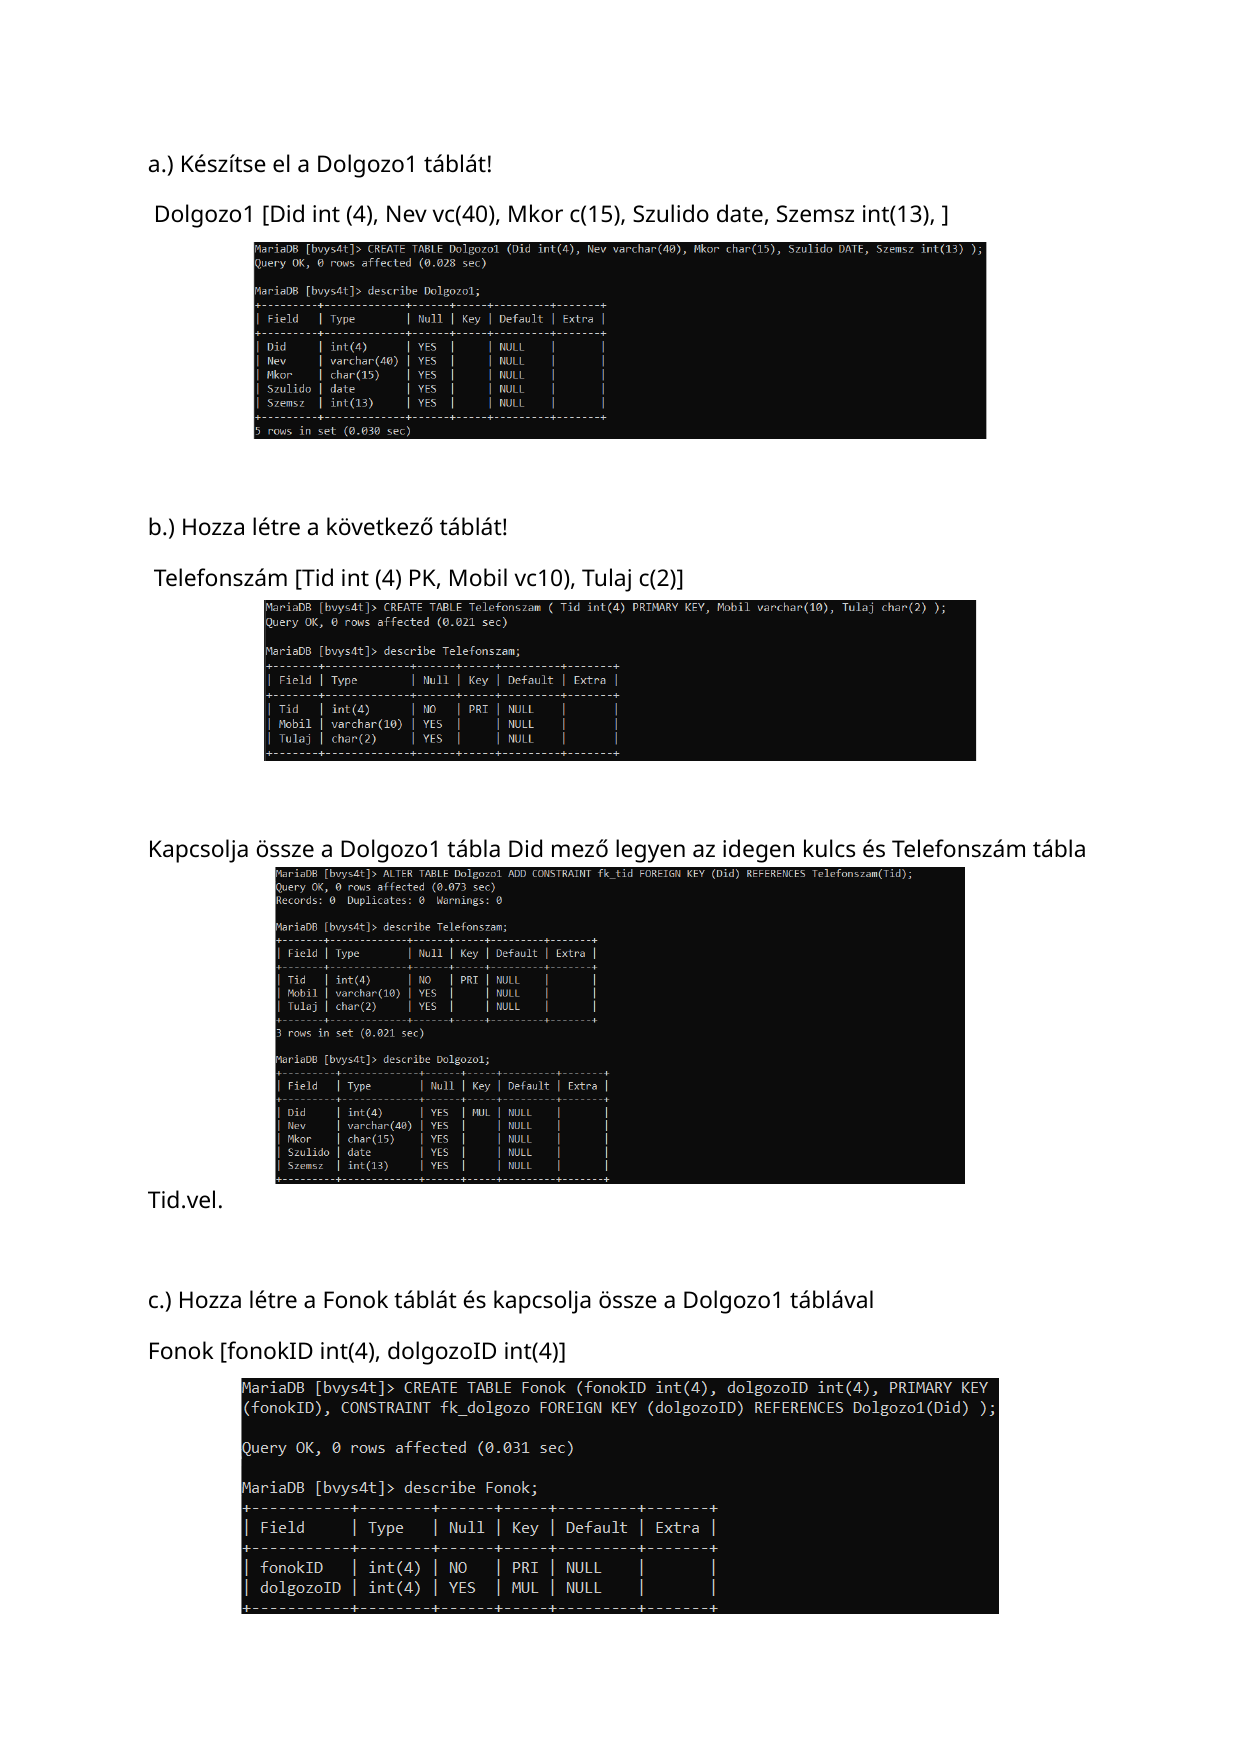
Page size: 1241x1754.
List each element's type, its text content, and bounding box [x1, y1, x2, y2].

picture [275, 867, 965, 1184]
picture [241, 1378, 999, 1614]
picture [253, 242, 987, 439]
text b.) Hozza létre a következő táblát! [148, 511, 1093, 542]
text Telefonszám [Tid int (4) PK, Mobil vc10), Tulaj c(2)] [148, 562, 1093, 593]
picture [264, 600, 977, 761]
text Fonok [fonokID int(4), dolgozoID int(4)] [148, 1335, 1093, 1366]
text Dolgozo1 [Did int (4), Nev vc(40), Mkor c(15), Szulido date, Szemsz int(13), ] [148, 198, 1093, 229]
text a.) Készítse el a Dolgozo1 táblát! [148, 148, 1093, 179]
text c.) Hozza létre a Fonok táblát és kapcsolja össze a Dolgozo1 táblával [148, 1284, 1093, 1316]
